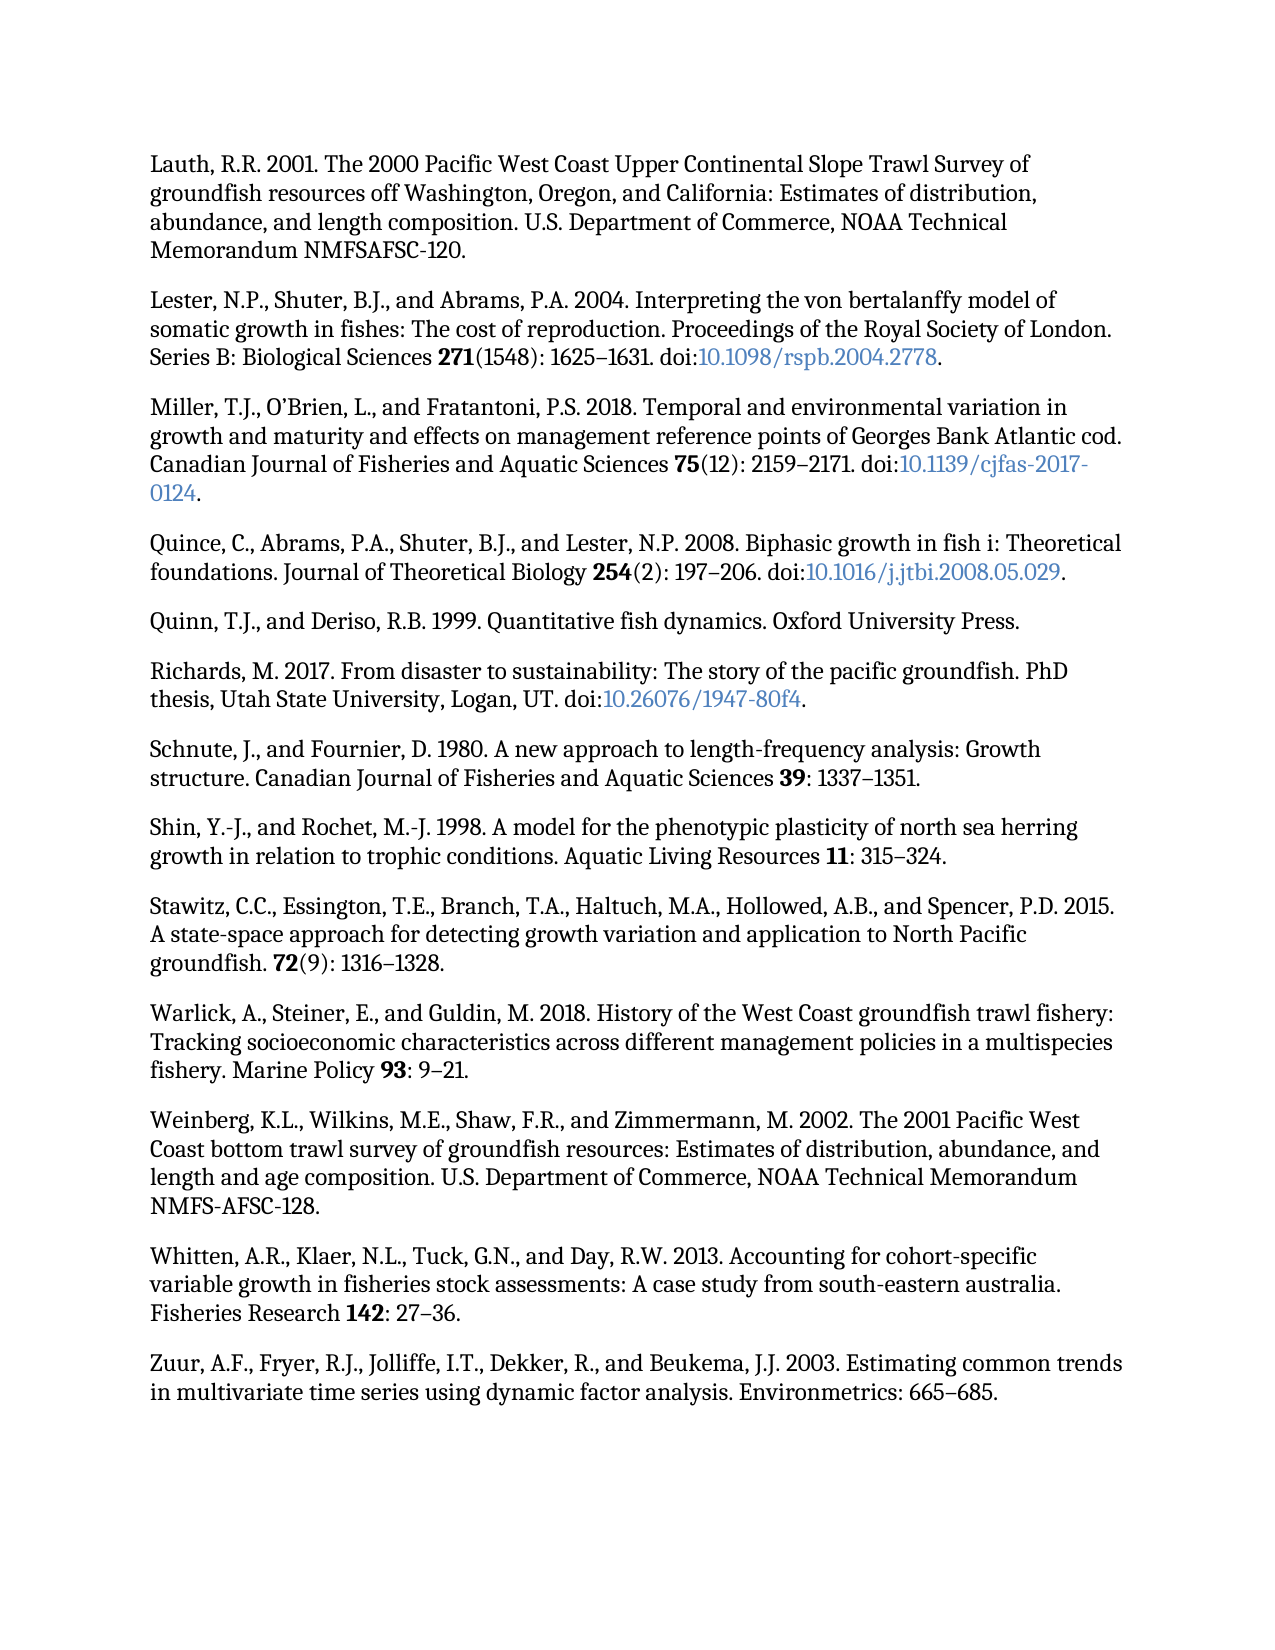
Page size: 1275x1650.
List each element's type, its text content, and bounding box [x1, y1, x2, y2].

text Whitten, A.R., Klaer, N.L., Tuck, G.N., and Day, R.W. 2013. Accounting for cohort-specific variable growth in fisheries stock assessments: A case study from south-eastern australia. Fisheries Research 142: 27–36. [150, 1242, 1125, 1328]
text Lauth, R.R. 2001. The 2000 Pacific West Coast Upper Continental Slope Trawl Survey of groundfish resources off Washington, Oregon, and California: Estimates of distribution, abundance, and length composition. U.S. Department of Commerce, NOAA Technical Memorandum NMFSAFSC-120. [150, 150, 1125, 265]
text Richards, M. 2017. From disaster to sustainability: The story of the pacific groundfish. PhD thesis, Utah State University, Logan, UT. doi:10.26076/1947-80f4. [150, 657, 1125, 714]
text Lester, N.P., Shuter, B.J., and Abrams, P.A. 2004. Interpreting the von bertalanffy model of somatic growth in fishes: The cost of reproduction. Proceedings of the Royal Society of London. Series B: Biological Sciences 271(1548): 1625–1631. doi:10.1098/rspb.2004.2778. [150, 286, 1125, 372]
text Shin, Y.-J., and Rochet, M.-J. 1998. A model for the phenotypic plasticity of north sea herring growth in relation to trophic conditions. Aquatic Living Resources 11: 315–324. [150, 813, 1125, 871]
text Miller, T.J., O’Brien, L., and Fratantoni, P.S. 2018. Temporal and environmental variation in growth and maturity and effects on management reference points of Georges Bank Atlantic cod. Canadian Journal of Fisheries and Aquatic Sciences 75(12): 2159–2171. doi:10.1139/cjfas-2017-0124. [150, 393, 1125, 508]
text Zuur, A.F., Fryer, R.J., Jolliffe, I.T., Dekker, R., and Beukema, J.J. 2003. Estimating common trends in multivariate time series using dynamic factor analysis. Environmetrics: 665–685. [150, 1349, 1125, 1406]
text Quinn, T.J., and Deriso, R.B. 1999. Quantitative fish dynamics. Oxford University Press. [150, 607, 1125, 636]
text Stawitz, C.C., Essington, T.E., Branch, T.A., Haltuch, M.A., Hollowed, A.B., and Spencer, P.D. 2015. A state-space approach for detecting growth variation and application to North Pacific groundfish. 72(9): 1316–1328. [150, 892, 1125, 978]
text Weinberg, K.L., Wilkins, M.E., Shaw, F.R., and Zimmermann, M. 2002. The 2001 Pacific West Coast bottom trawl survey of groundfish resources: Estimates of distribution, abundance, and length and age composition. U.S. Department of Commerce, NOAA Technical Memorandum NMFS-AFSC-128. [150, 1106, 1125, 1221]
text Warlick, A., Steiner, E., and Guldin, M. 2018. History of the West Coast groundfish trawl fishery: Tracking socioeconomic characteristics across different management policies in a multispecies fishery. Marine Policy 93: 9–21. [150, 999, 1125, 1085]
text Schnute, J., and Fournier, D. 1980. A new approach to length-frequency analysis: Growth structure. Canadian Journal of Fisheries and Aquatic Sciences 39: 1337–1351. [150, 735, 1125, 792]
text Quince, C., Abrams, P.A., Shuter, B.J., and Lester, N.P. 2008. Biphasic growth in fish i: Theoretical foundations. Journal of Theoretical Biology 254(2): 197–206. doi:10.1016/j.jtbi.2008.05.029. [150, 529, 1125, 586]
